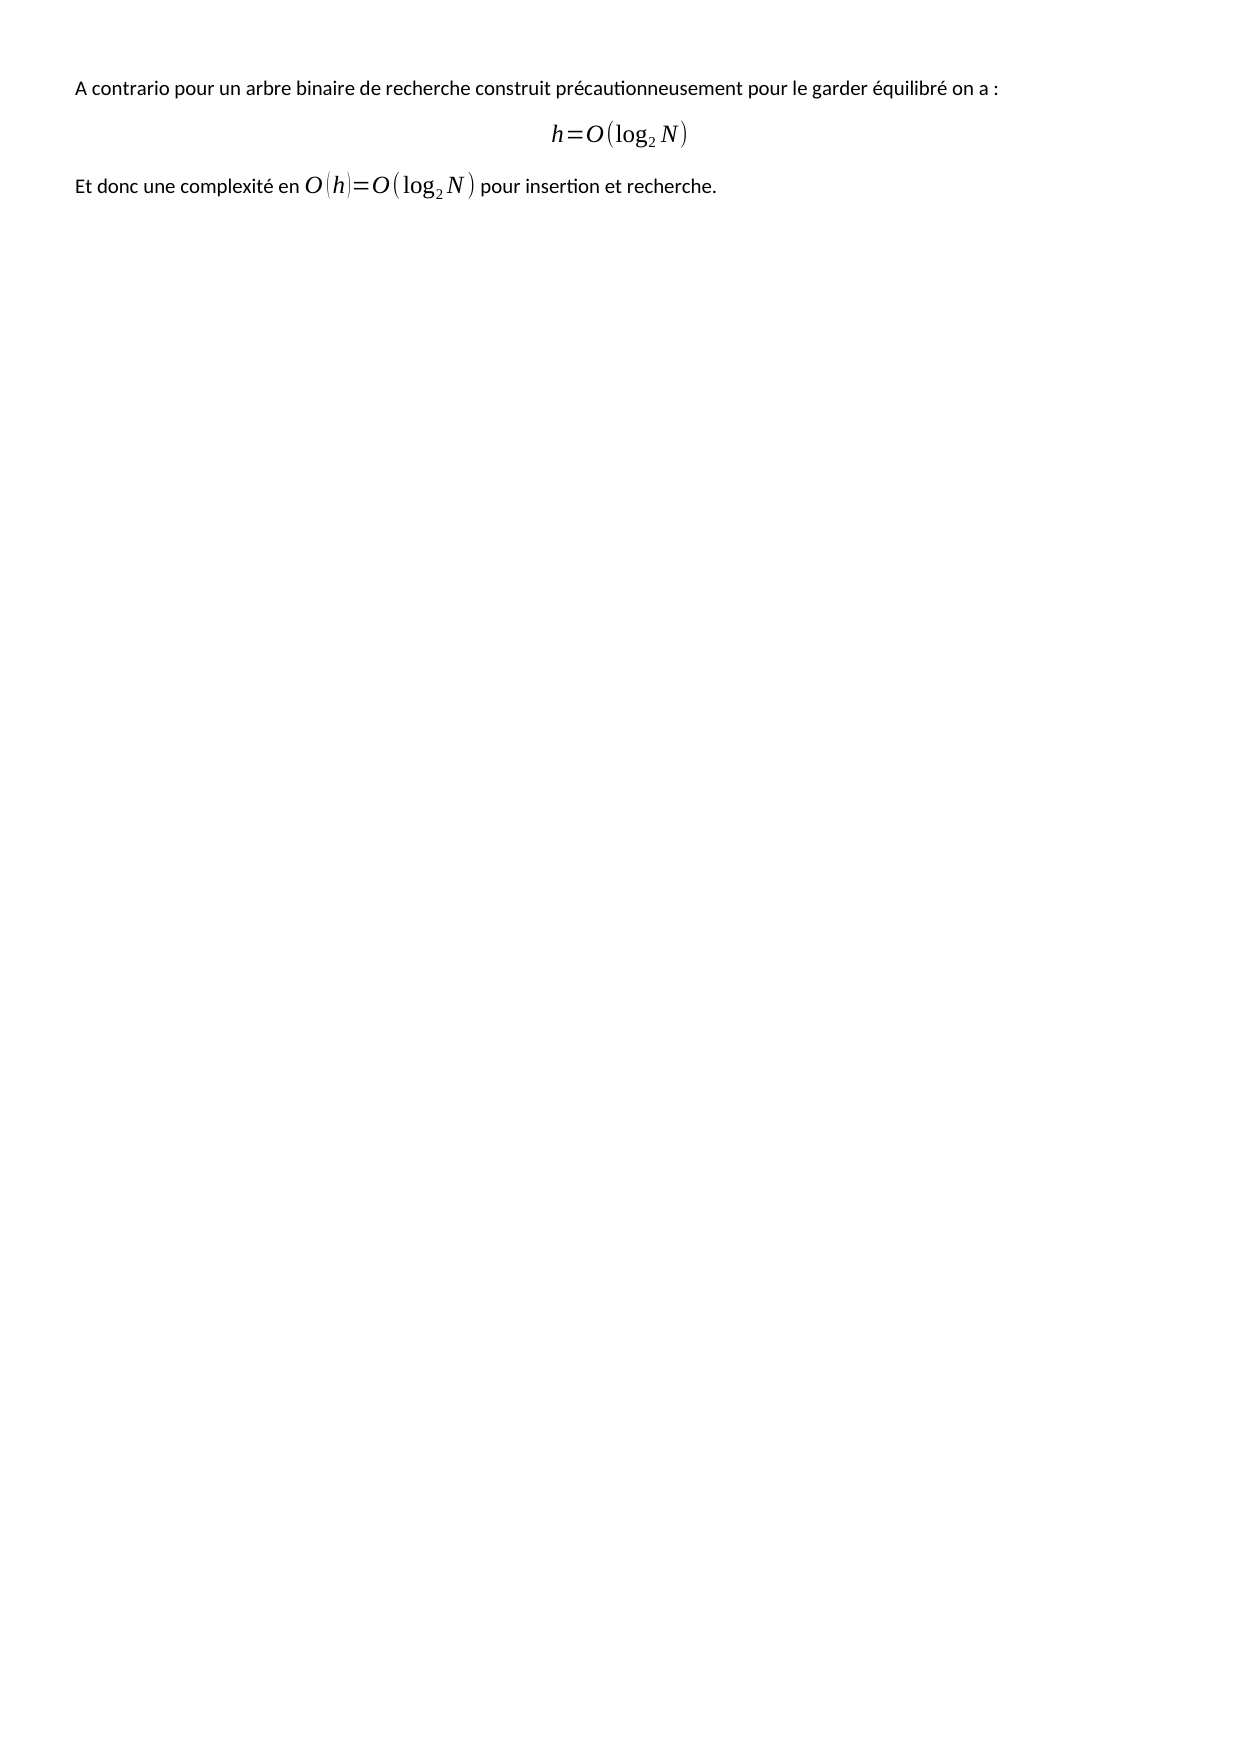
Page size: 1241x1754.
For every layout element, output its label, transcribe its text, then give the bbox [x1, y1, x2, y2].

text Et donc une complexité en pour insertion et recherche. [75, 170, 1165, 202]
text A contrario pour un arbre binaire de recherche construit précautionneusement pour le garder équilibré on a : [75, 75, 1165, 100]
